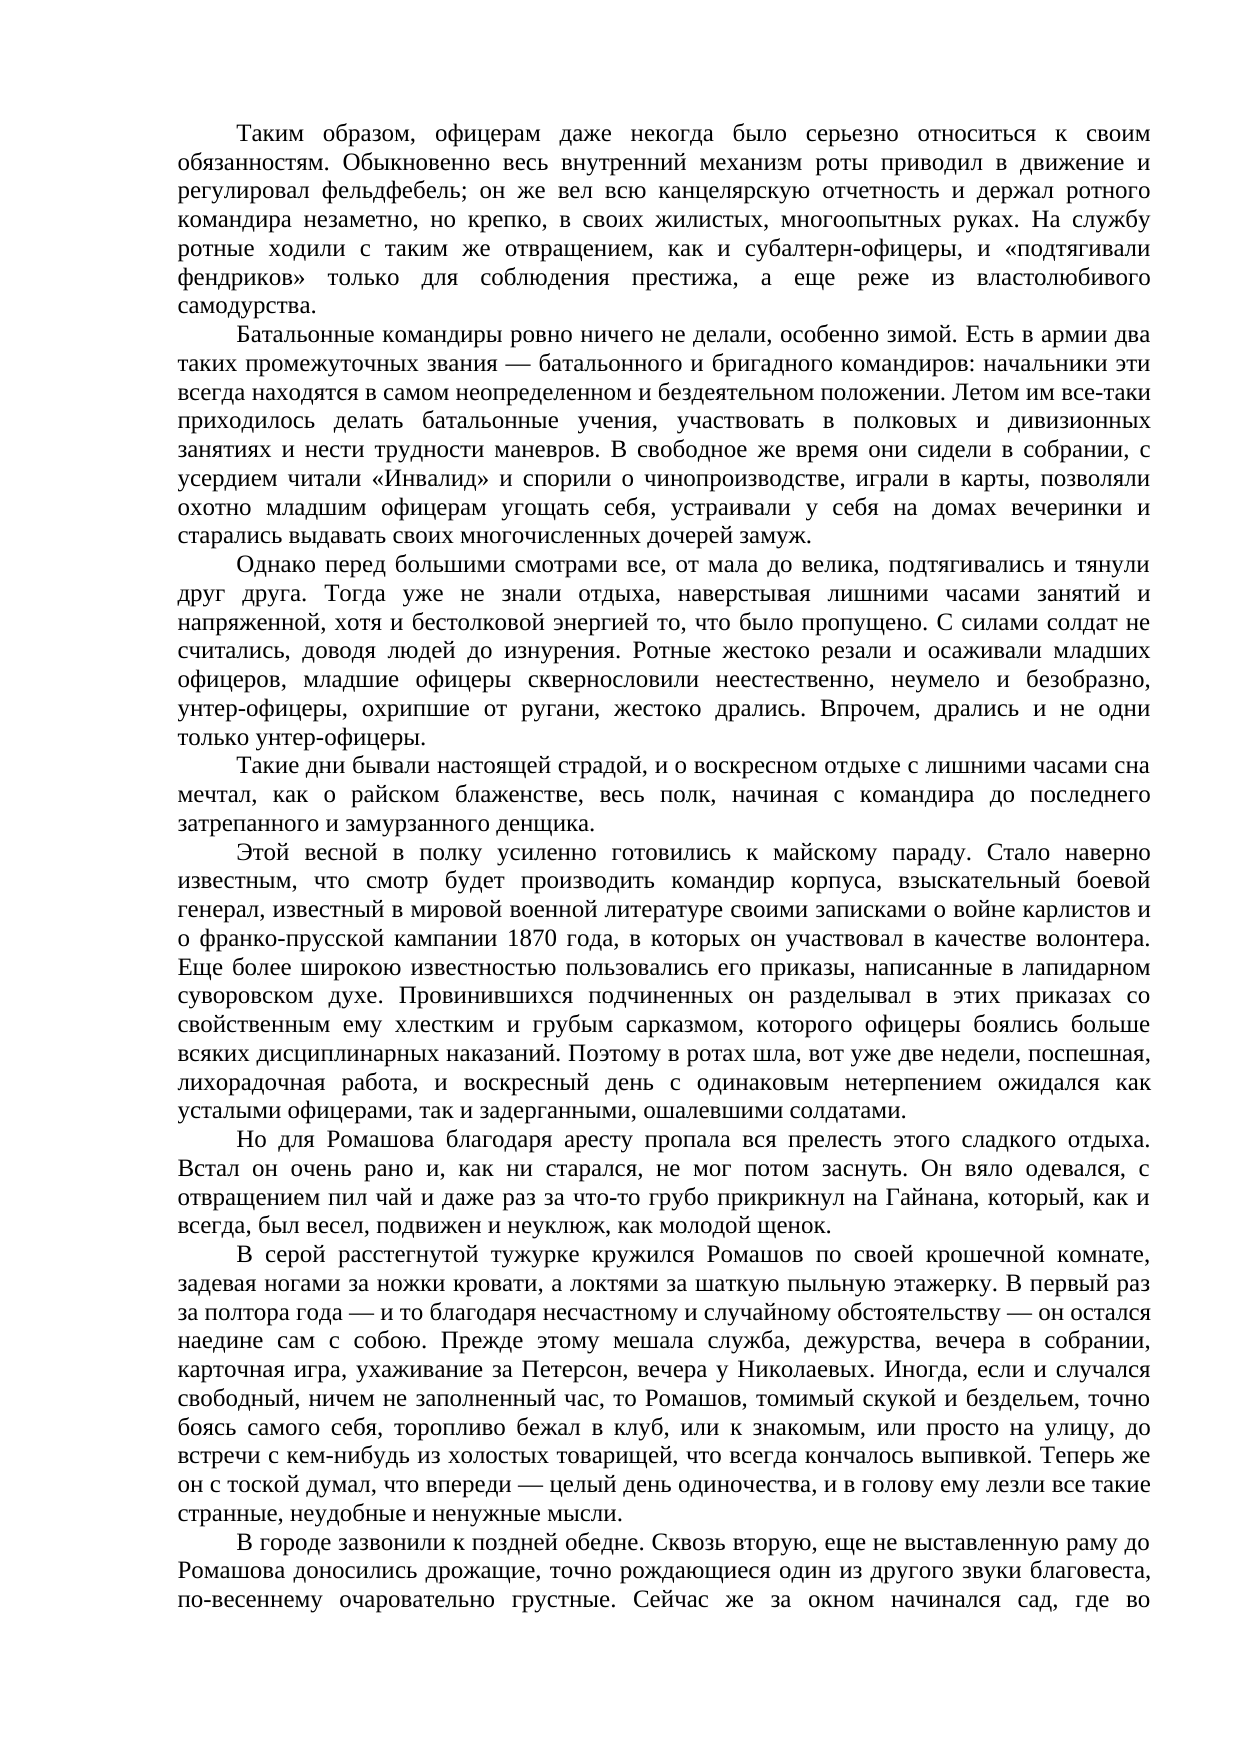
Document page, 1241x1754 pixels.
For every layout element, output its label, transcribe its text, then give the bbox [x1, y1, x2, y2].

text Таким образом, офицерам даже некогда было серьезно относиться к своим обязанностям. Обыкновенно весь внутренний механизм роты приводил в движение и регулировал фельдфебель; он же вел всю канцелярскую отчетность и держал ротного командира незаметно, но крепко, в своих жилистых, многоопытных руках. На службу ротные ходили с таким же отвращением, как и субалтерн-офицеры, и «подтягивали фендриков» только для соблюдения престижа, а еще реже из властолюбивого самодурства. [177, 118, 1152, 319]
text Однако перед большими смотрами все, от мала до велика, подтягивались и тянули друг друга. Тогда уже не знали отдыха, наверстывая лишними часами занятий и напряженной, хотя и бестолковой энергией то, что было пропущено. С силами солдат не считались, доводя людей до изнурения. Ротные жестоко резали и осаживали младших офицеров, младшие офицеры сквернословили неестественно, неумело и безобразно, унтер-офицеры, охрипшие от ругани, жестоко дрались. Впрочем, дрались и не одни только унтер-офицеры. [177, 549, 1152, 751]
text Батальонные командиры ровно ничего не делали, особенно зимой. Есть в армии два таких промежуточных звания — батальонного и бригадного командиров: начальники эти всегда находятся в самом неопределенном и бездеятельном положении. Летом им все-таки приходилось делать батальонные учения, участвовать в полковых и дивизионных занятиях и нести трудности маневров. В свободное же время они сидели в собрании, с усердием читали «Инвалид» и спорили о чинопроизводстве, играли в карты, позволяли охотно младшим офицерам угощать себя, устраивали у себя на домах вечеринки и старались выдавать своих многочисленных дочерей замуж. [177, 319, 1152, 549]
text Такие дни бывали настоящей страдой, и о воскресном отдыхе с лишними часами сна мечтал, как о райском блаженстве, весь полк, начиная с командира до последнего затрепанного и замурзанного денщика. [177, 751, 1152, 837]
text В серой расстегнутой тужурке кружился Ромашов по своей крошечной комнате, задевая ногами за ножки кровати, а локтями за шаткую пыльную этажерку. В первый раз за полтора года — и то благодаря несчастному и случайному обстоятельству — он остался наедине сам с собою. Прежде этому мешала служба, дежурства, вечера в собрании, карточная игра, ухаживание за Петерсон, вечера у Николаевых. Иногда, если и случался свободный, ничем не заполненный час, то Ромашов, томимый скукой и бездельем, точно боясь самого себя, торопливо бежал в клуб, или к знакомым, или просто на улицу, до встречи с кем-нибудь из холостых товарищей, что всегда кончалось выпивкой. Теперь же он с тоской думал, что впереди — целый день одиночества, и в голову ему лезли все такие странные, неудобные и ненужные мысли. [177, 1239, 1152, 1527]
text Этой весной в полку усиленно готовились к майскому параду. Стало наверно известным, что смотр будет производить командир корпуса, взыскательный боевой генерал, известный в мировой военной литературе своими записками о войне карлистов и о франко-прусской кампании 1870 года, в которых он участвовал в качестве волонтера. Еще более широкою известностью пользовались его приказы, написанные в лапидарном суворовском духе. Провинившихся подчиненных он разделывал в этих приказах со свойственным ему хлестким и грубым сарказмом, которого офицеры боялись больше всяких дисциплинарных наказаний. Поэтому в ротах шла, вот уже две недели, поспешная, лихорадочная работа, и воскресный день с одинаковым нетерпением ожидался как усталыми офицерами, так и задерганными, ошалевшими солдатами. [177, 837, 1152, 1124]
text Но для Ромашова благодаря аресту пропала вся прелесть этого сладкого отдыха. Встал он очень рано и, как ни старался, не мог потом заснуть. Он вяло одевался, с отвращением пил чай и даже раз за что-то грубо прикрикнул на Гайнана, который, как и всегда, был весел, подвижен и неуклюж, как молодой щенок. [177, 1124, 1152, 1239]
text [177, 1527, 1152, 1613]
